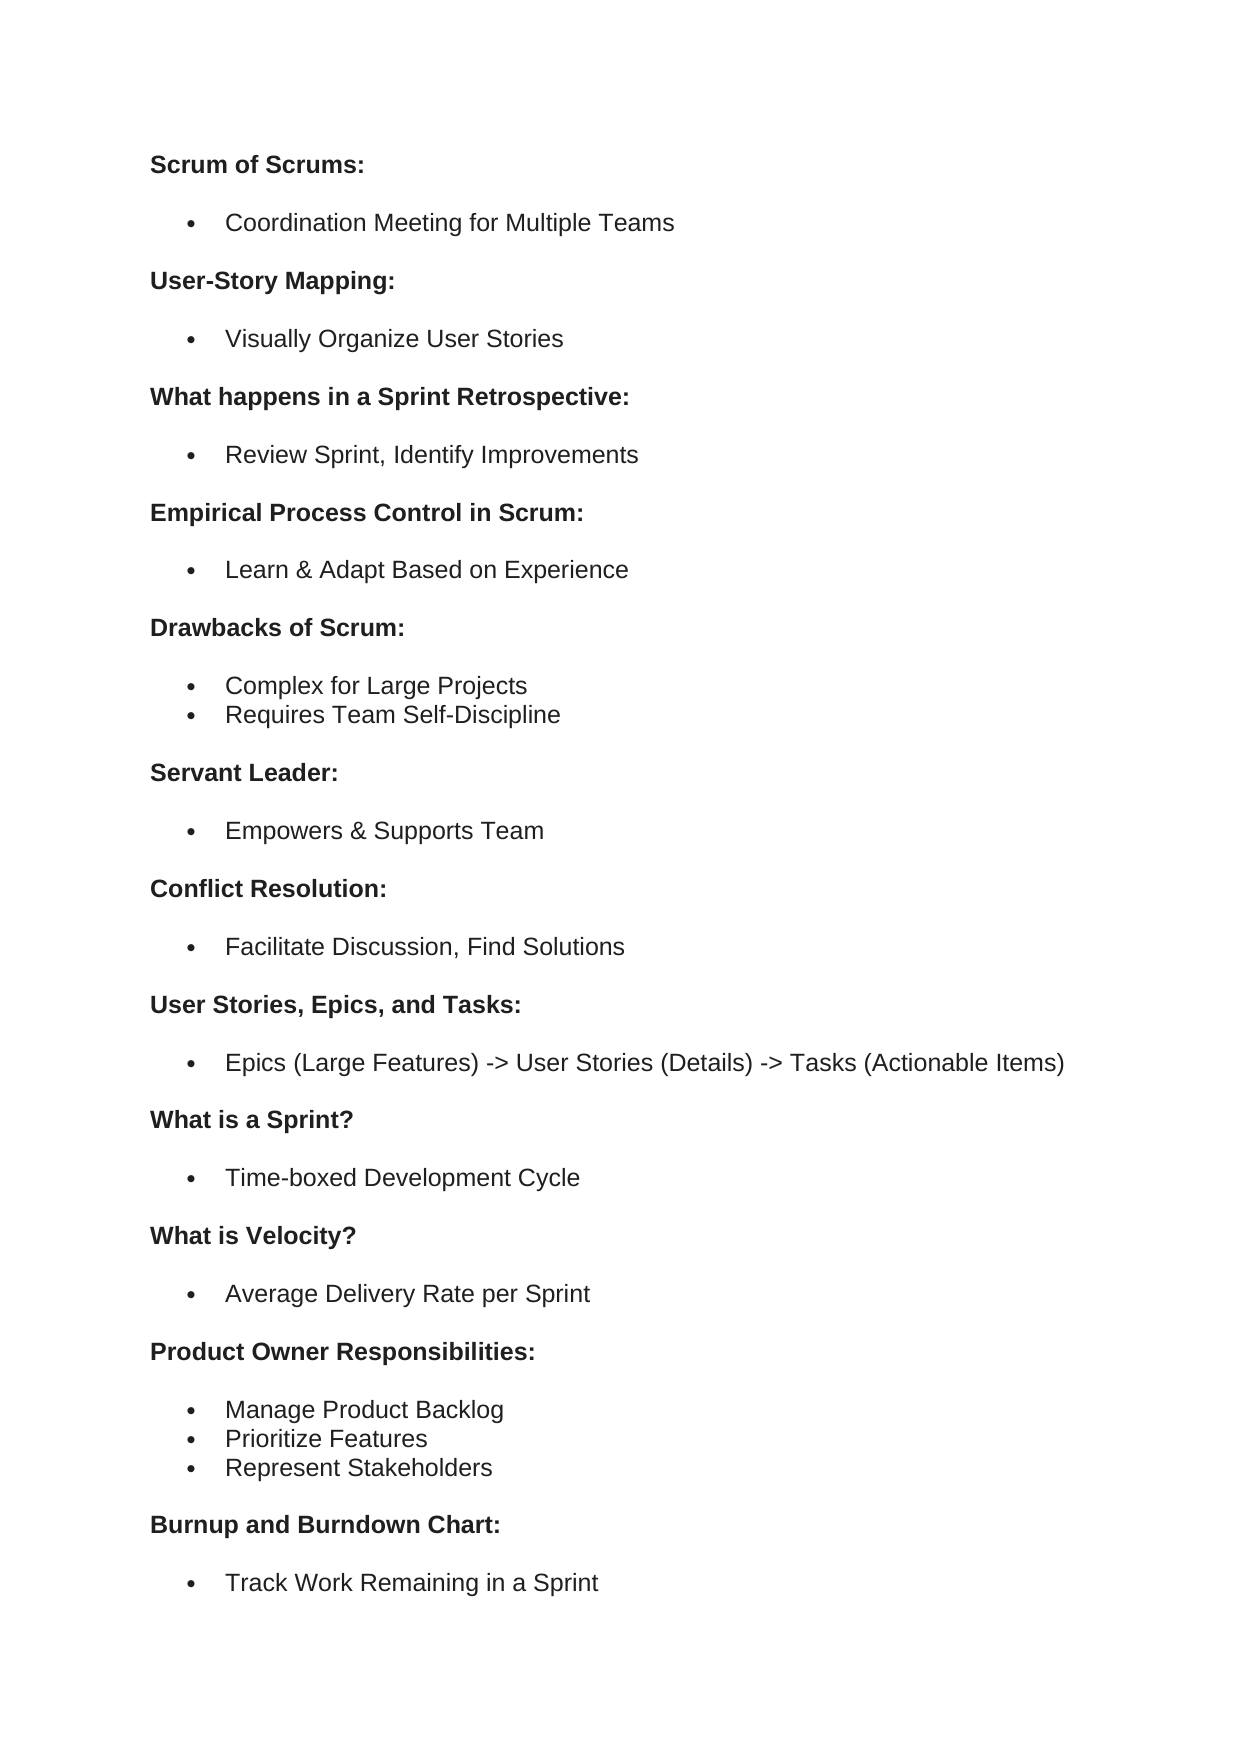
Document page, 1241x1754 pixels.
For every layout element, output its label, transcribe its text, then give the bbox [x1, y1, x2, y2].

text What is Velocity? [150, 1221, 1090, 1250]
text Burnup and Burndown Chart: [150, 1510, 1090, 1539]
list Track Work Remaining in a Sprint [187, 1568, 1090, 1597]
text Scrum of Scrums: [150, 150, 1090, 179]
text User Stories, Epics, and Tasks: [150, 989, 1090, 1018]
list Average Delivery Rate per Sprint [187, 1279, 1090, 1308]
text Empirical Process Control in Scrum: [150, 497, 1090, 526]
text What happens in a Sprint Retrospective: [150, 382, 1090, 410]
list Visually Organize User Stories [187, 324, 1090, 352]
text Product Owner Responsibilities: [150, 1337, 1090, 1366]
list Manage Product Backlog [187, 1395, 1090, 1424]
list Represent Stakeholders [187, 1452, 1090, 1481]
list Prioritize Features [187, 1424, 1090, 1452]
list Requires Team Self-Discipline [187, 700, 1090, 729]
text What is a Sprint? [150, 1105, 1090, 1134]
list Epics (Large Features) -> User Stories (Details) -> Tasks (Actionable Items) [187, 1047, 1090, 1076]
list Complex for Large Projects [187, 671, 1090, 700]
list Facilitate Discussion, Find Solutions [187, 932, 1090, 960]
list Learn & Adapt Based on Experience [187, 555, 1090, 584]
text Conflict Resolution: [150, 874, 1090, 902]
list Empowers & Supports Team [187, 816, 1090, 844]
list Review Sprint, Identify Improvements [187, 439, 1090, 468]
list Coordination Meeting for Multiple Teams [187, 208, 1090, 237]
text Servant Leader: [150, 758, 1090, 787]
text User-Story Mapping: [150, 266, 1090, 294]
text Drawbacks of Scrum: [150, 613, 1090, 642]
list Time-boxed Development Cycle [187, 1163, 1090, 1192]
